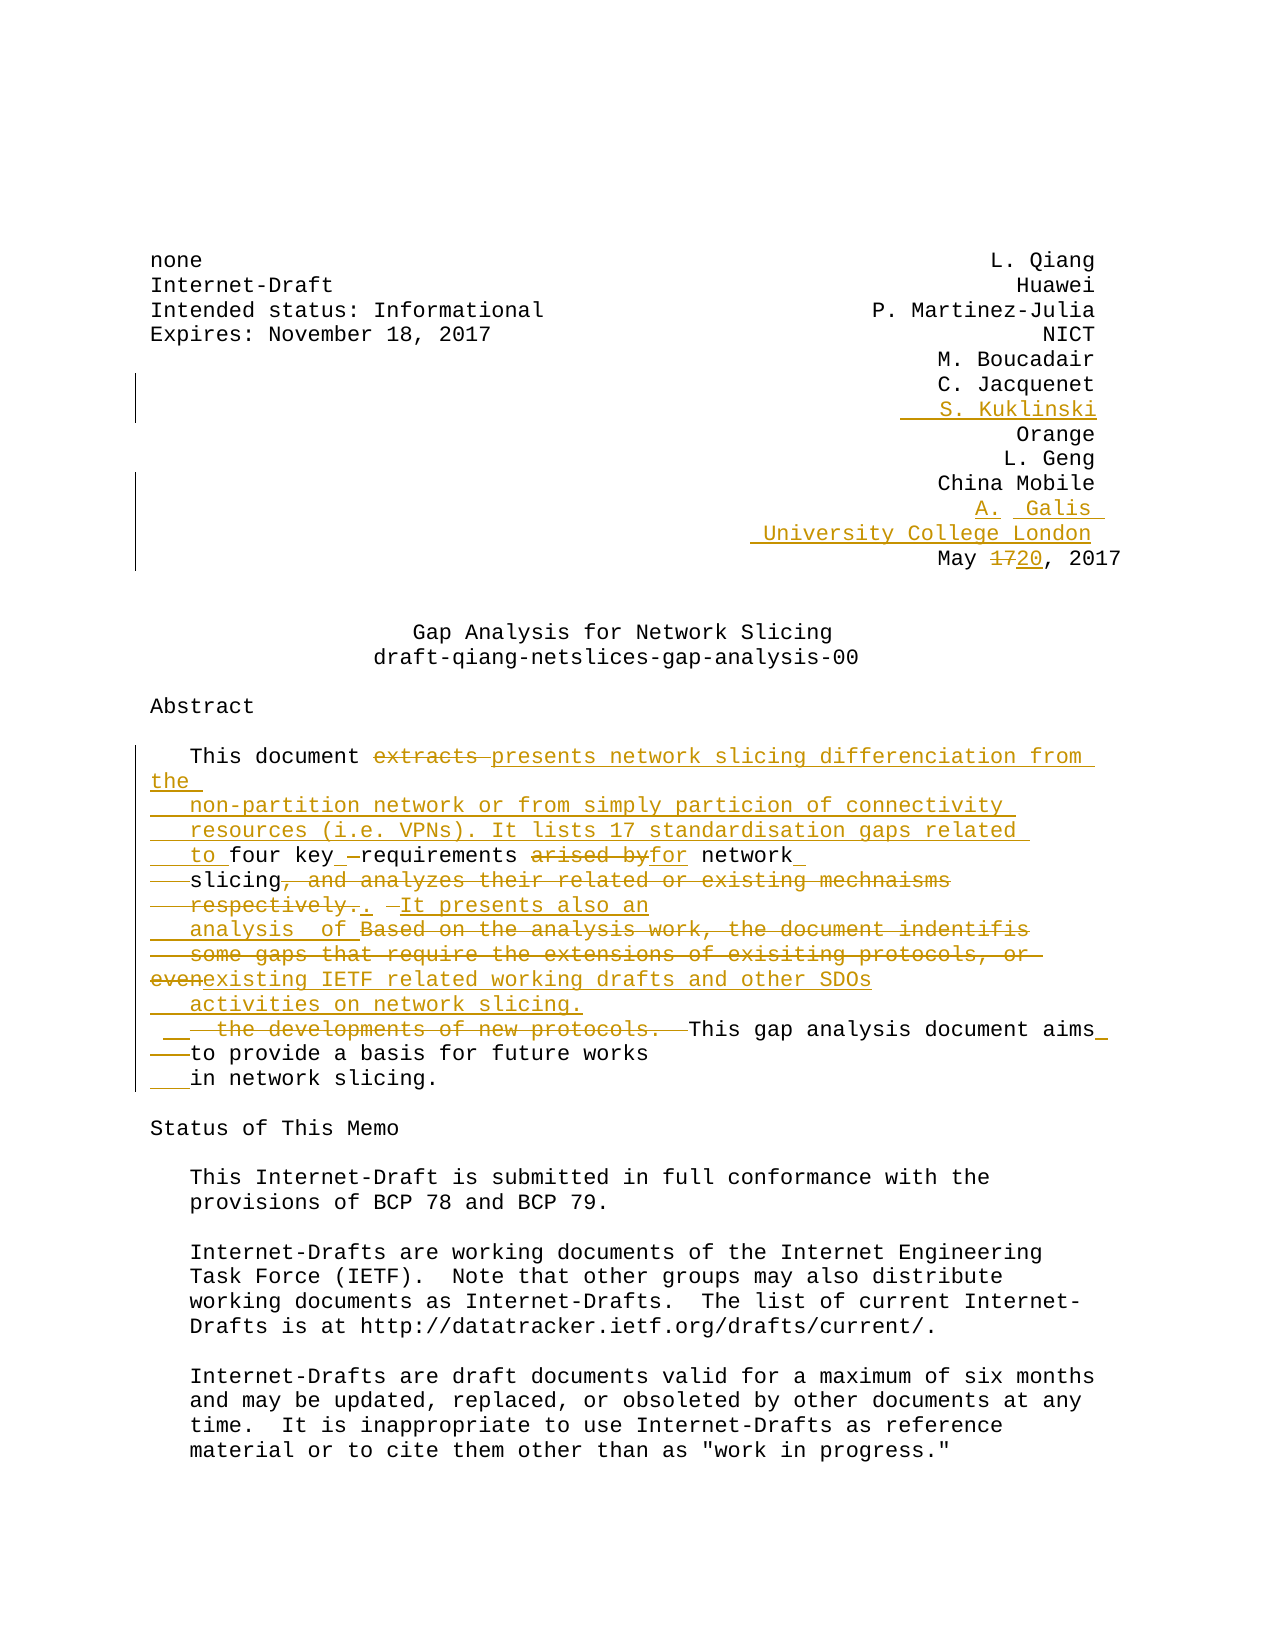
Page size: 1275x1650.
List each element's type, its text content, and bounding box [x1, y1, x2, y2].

text China Mobile [150, 472, 1125, 497]
text draft-qiang-netslices-gap-analysis-00 [150, 646, 1125, 671]
text in network slicing. [150, 1067, 1125, 1092]
text This Internet-Draft is submitted in full conformance with the [150, 1166, 1125, 1191]
text Gap Analysis for Network Slicing [150, 621, 1125, 646]
text Abstract [150, 695, 1125, 720]
text Internet-Drafts are working documents of the Internet Engineering [150, 1241, 1125, 1266]
text Expires: November 18, 2017 NICT [150, 323, 1125, 348]
text Task Force (IETF). Note that other groups may also distribute [150, 1266, 1125, 1290]
text L. Geng [150, 447, 1125, 472]
text Internet-Drafts are draft documents valid for a maximum of six months [150, 1365, 1125, 1389]
text and may be updated, replaced, or obsoleted by other documents at any [150, 1389, 1125, 1414]
text working documents as Internet-Drafts. The list of current Internet- [150, 1290, 1125, 1315]
text Status of This Memo [150, 1117, 1125, 1142]
text time. It is inappropriate to use Internet-Drafts as reference [150, 1414, 1125, 1439]
text to provide a basis for future works [150, 1042, 1125, 1067]
text Intended status: Informational P. Martinez-Julia [150, 299, 1125, 323]
text material or to cite them other than as "work in progress." [150, 1439, 1125, 1464]
text C. Jacquenet [150, 373, 1125, 398]
text slicing [150, 869, 1125, 894]
text M. Boucadair [150, 348, 1125, 373]
text four keyrequirements network [150, 844, 1125, 869]
text Drafts is at http://datatracker.ietf.org/drafts/current/. [150, 1315, 1125, 1340]
text This document [150, 745, 1125, 794]
text Internet-Draft Huawei [150, 274, 1125, 299]
text provisions of BCP 78 and BCP 79. [150, 1191, 1125, 1216]
text none L. Qiang [150, 249, 1125, 274]
text Orange [150, 423, 1125, 447]
text May , 2017 [150, 547, 1125, 571]
text This gap analysis document aims [150, 1018, 1125, 1042]
